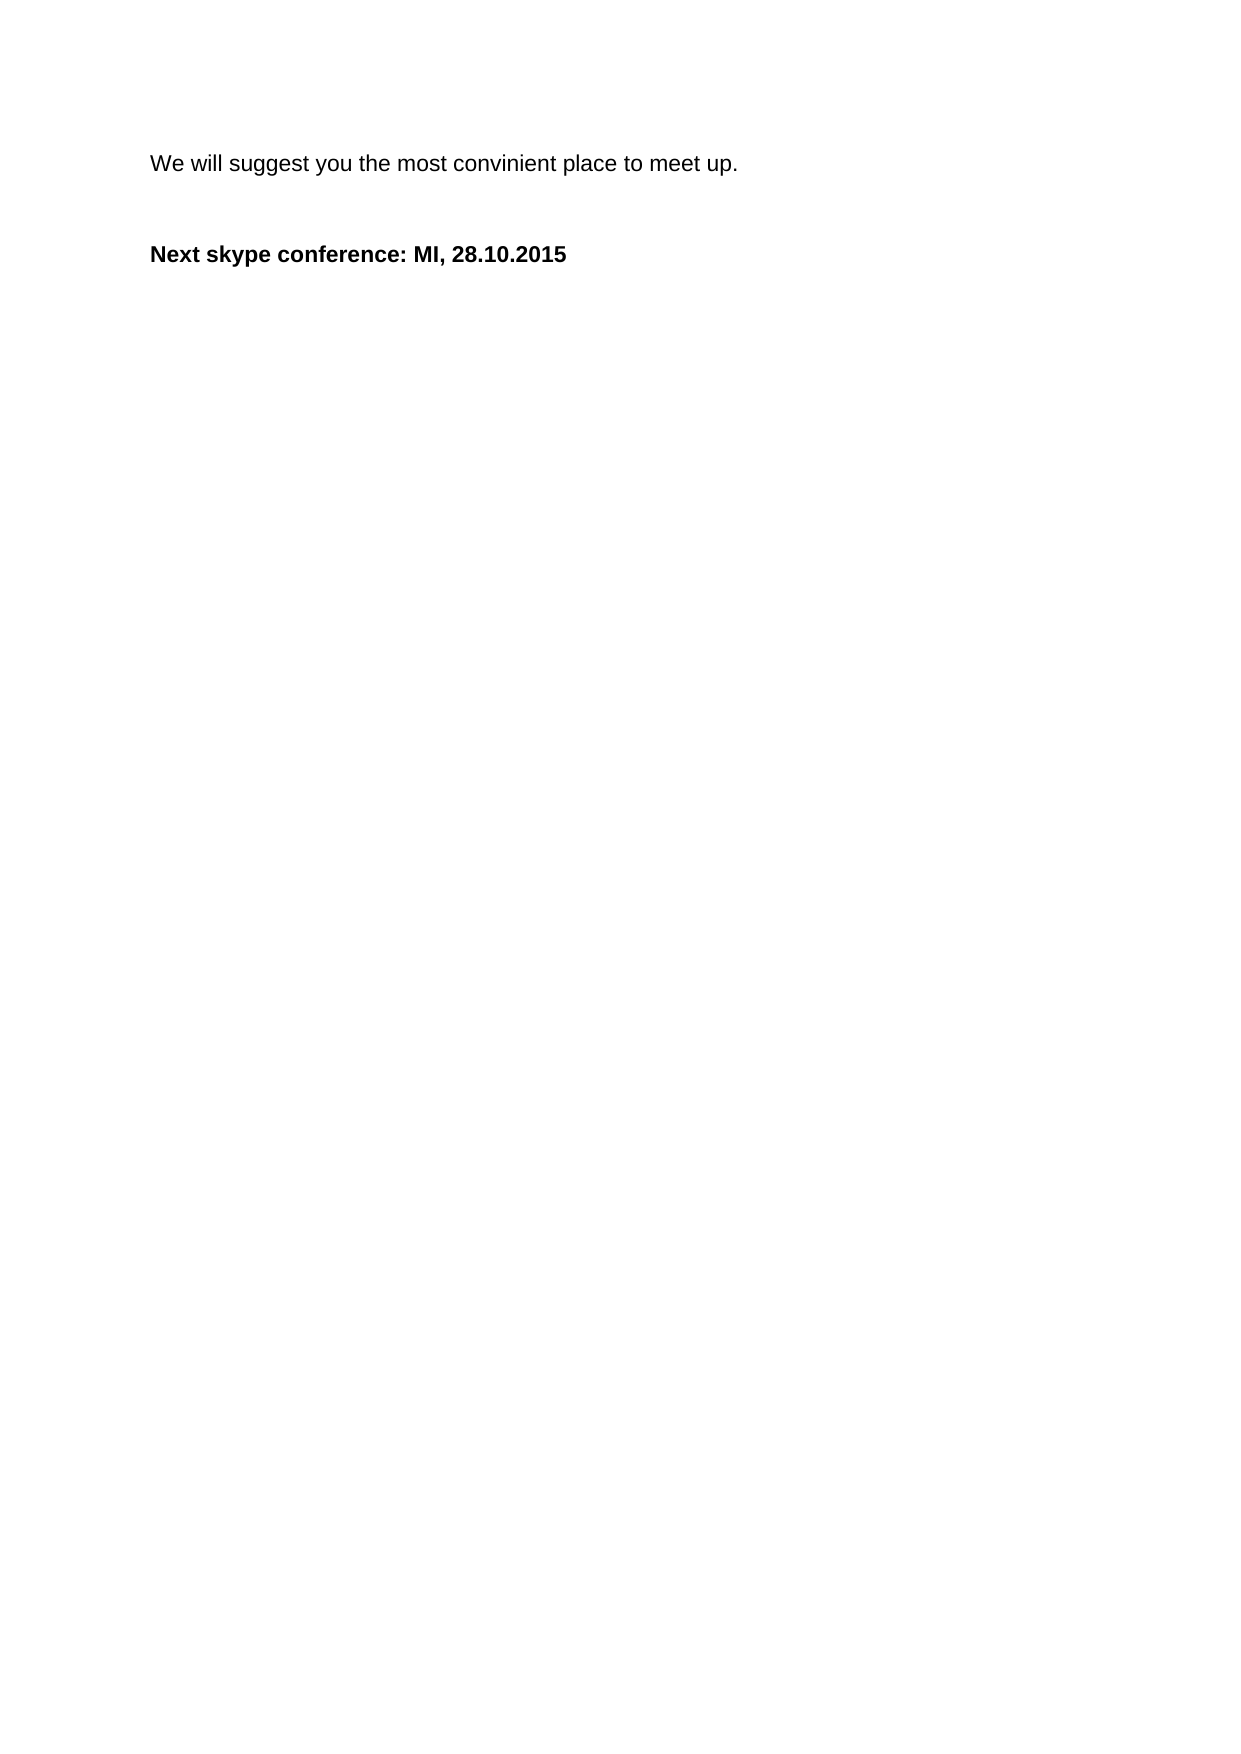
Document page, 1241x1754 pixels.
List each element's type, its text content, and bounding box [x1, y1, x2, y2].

text We will suggest you the most convinient place to meet up. [150, 150, 1090, 176]
text Next skype conference: MI, 28.10.2015 [150, 241, 1090, 267]
